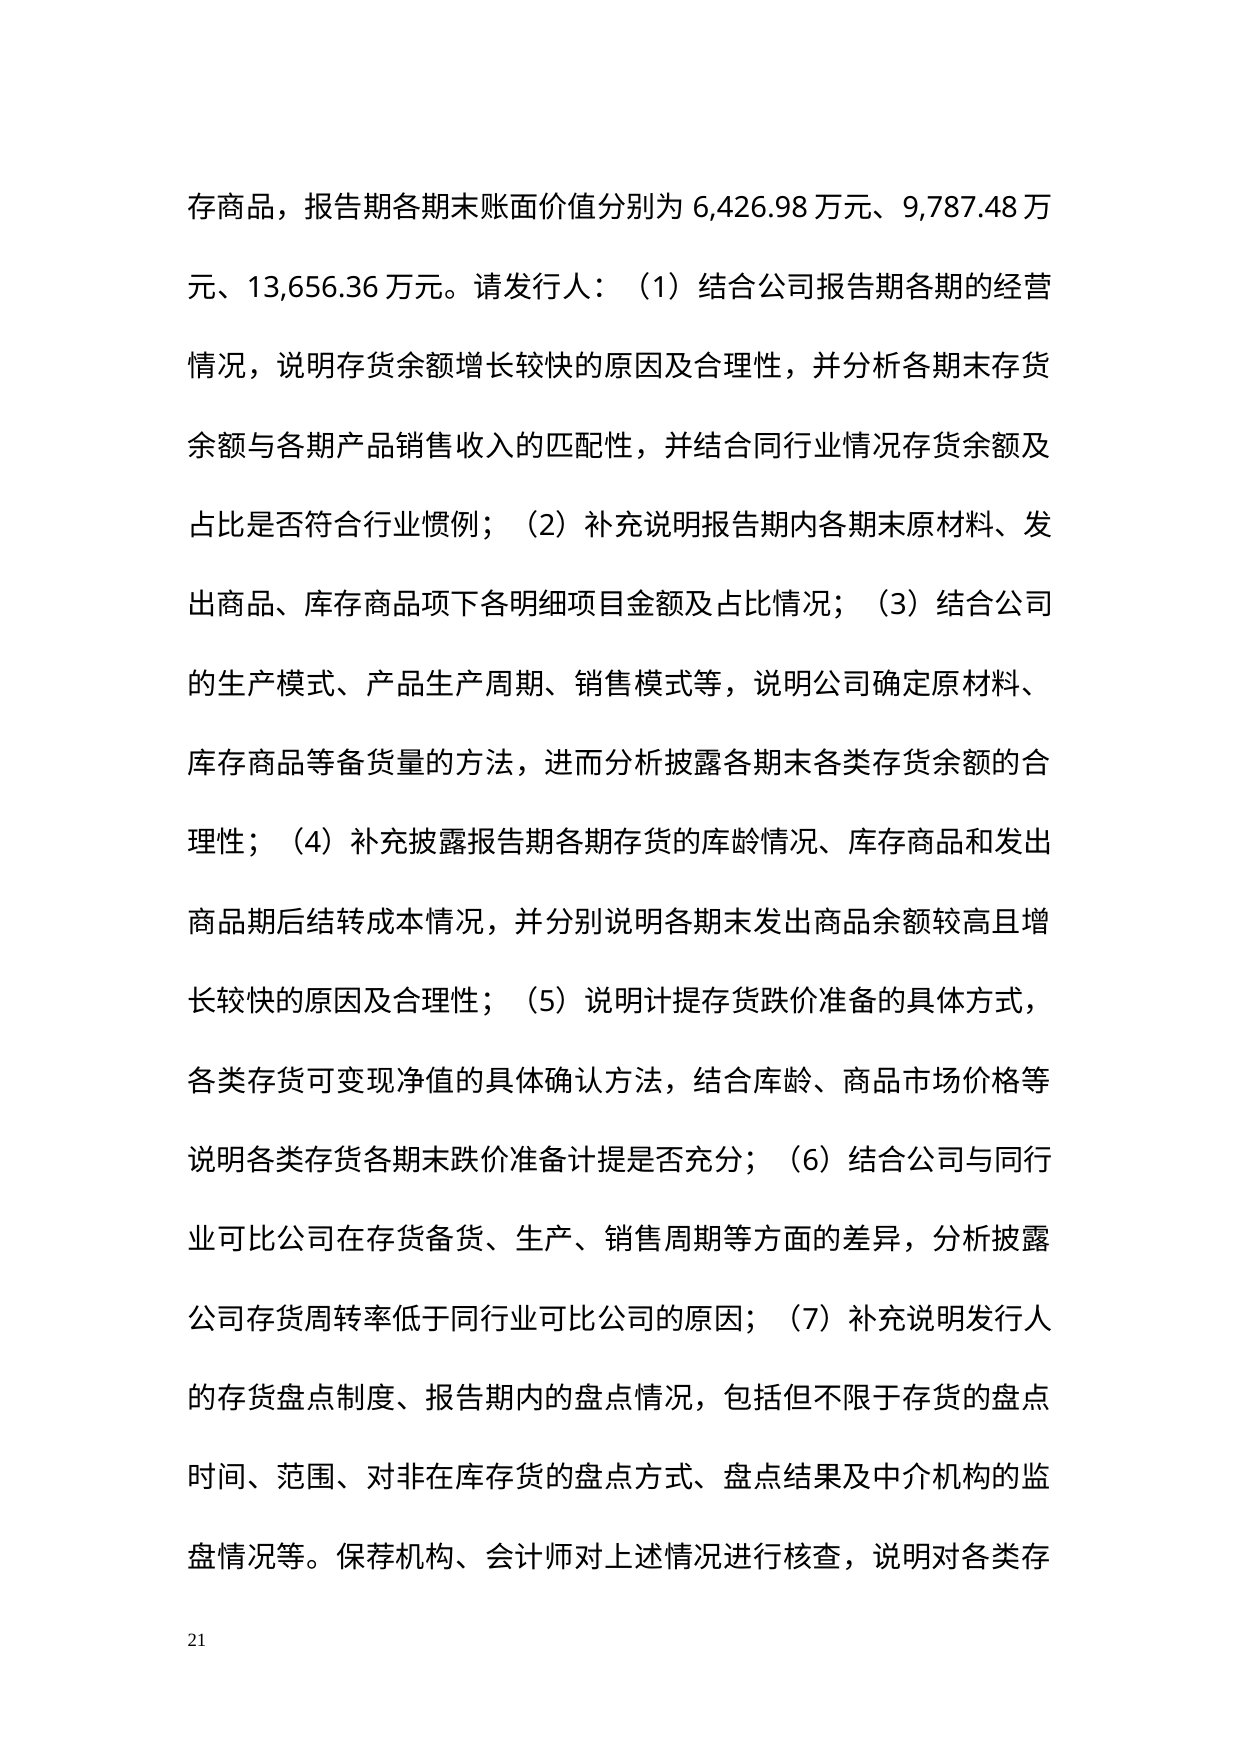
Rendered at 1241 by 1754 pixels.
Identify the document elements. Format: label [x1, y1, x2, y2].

text [187, 166, 1053, 1594]
